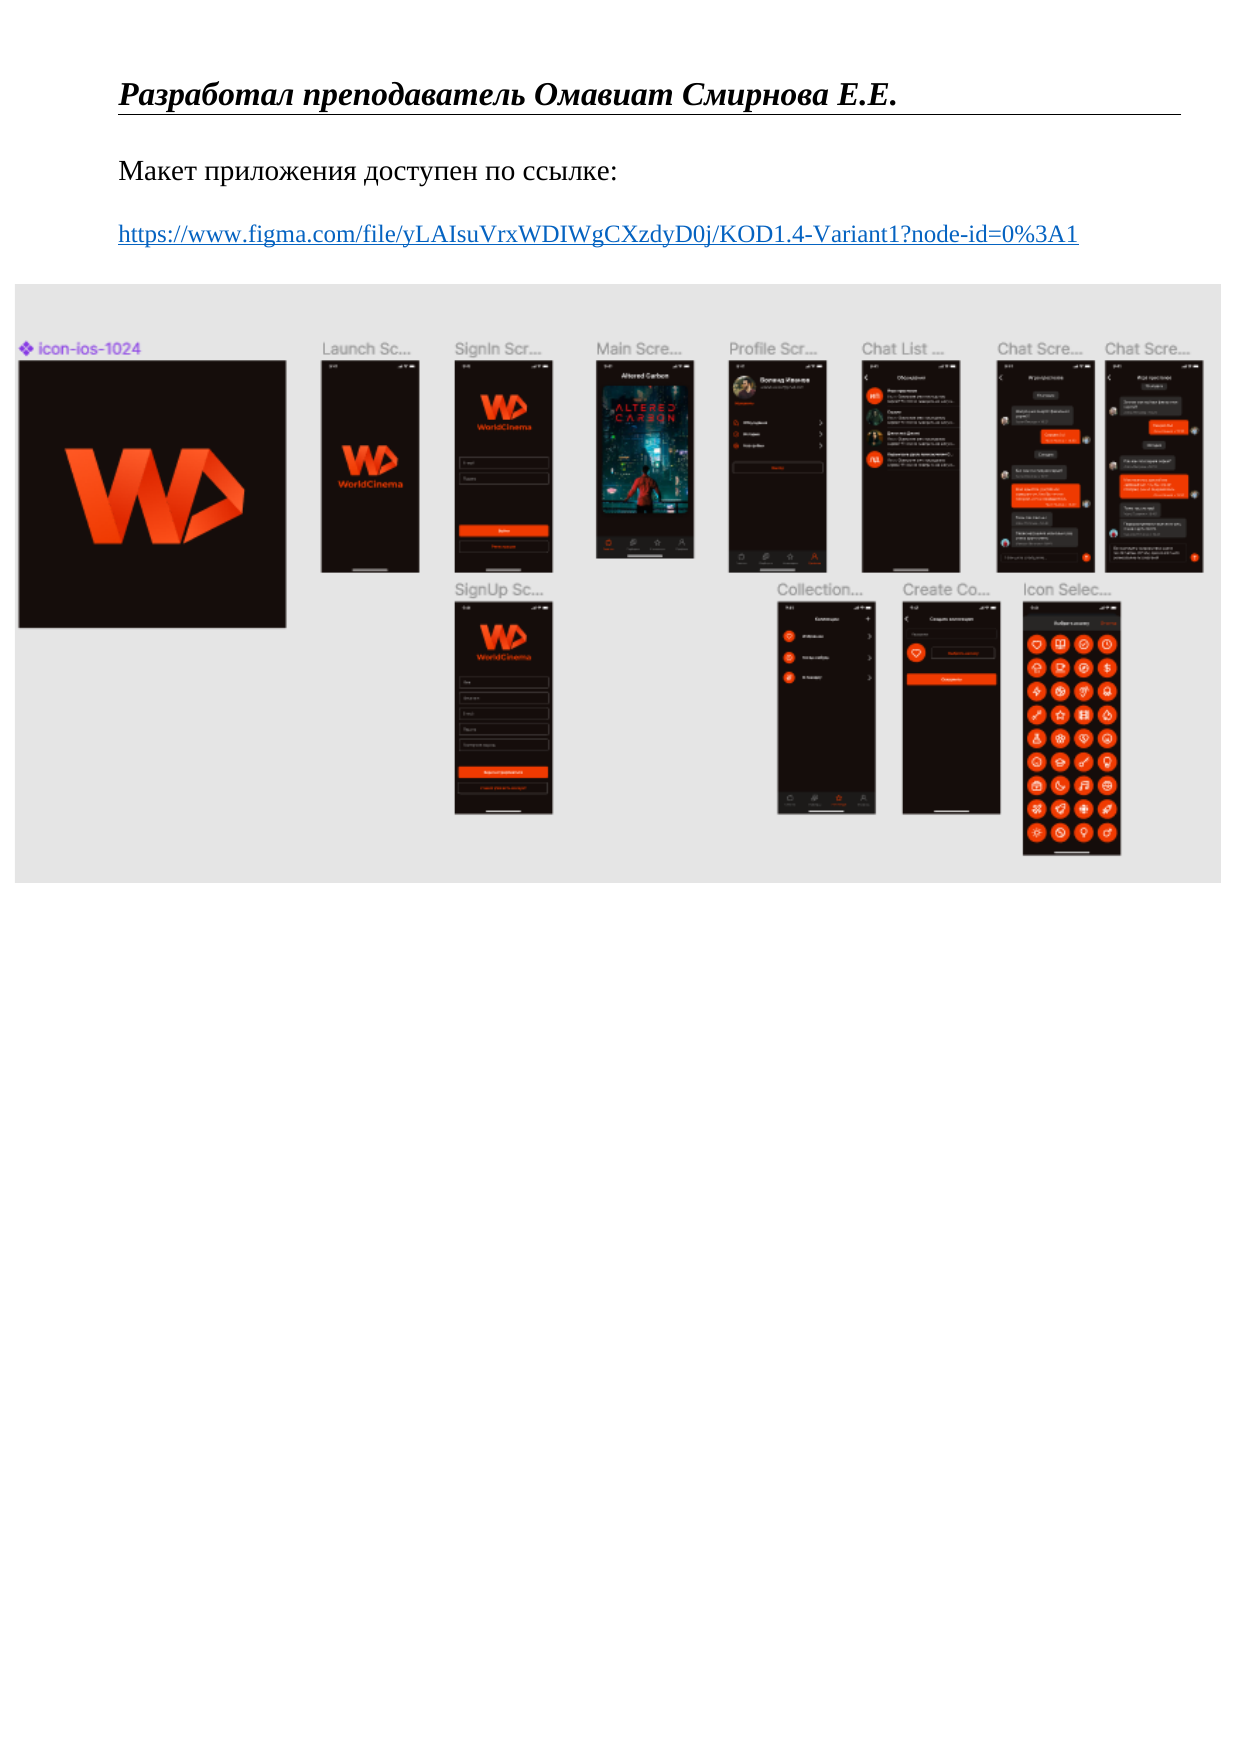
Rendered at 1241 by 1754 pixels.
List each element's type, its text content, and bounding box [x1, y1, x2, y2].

text https://www.figma.com/file/yLAIsuVrxWDIWgCXzdyD0j/KOD1.4-Variant1?node-id=0%3A1 [118, 219, 1181, 247]
picture [14, 284, 1221, 883]
text Макет приложения доступен по ссылке: [118, 153, 1181, 187]
